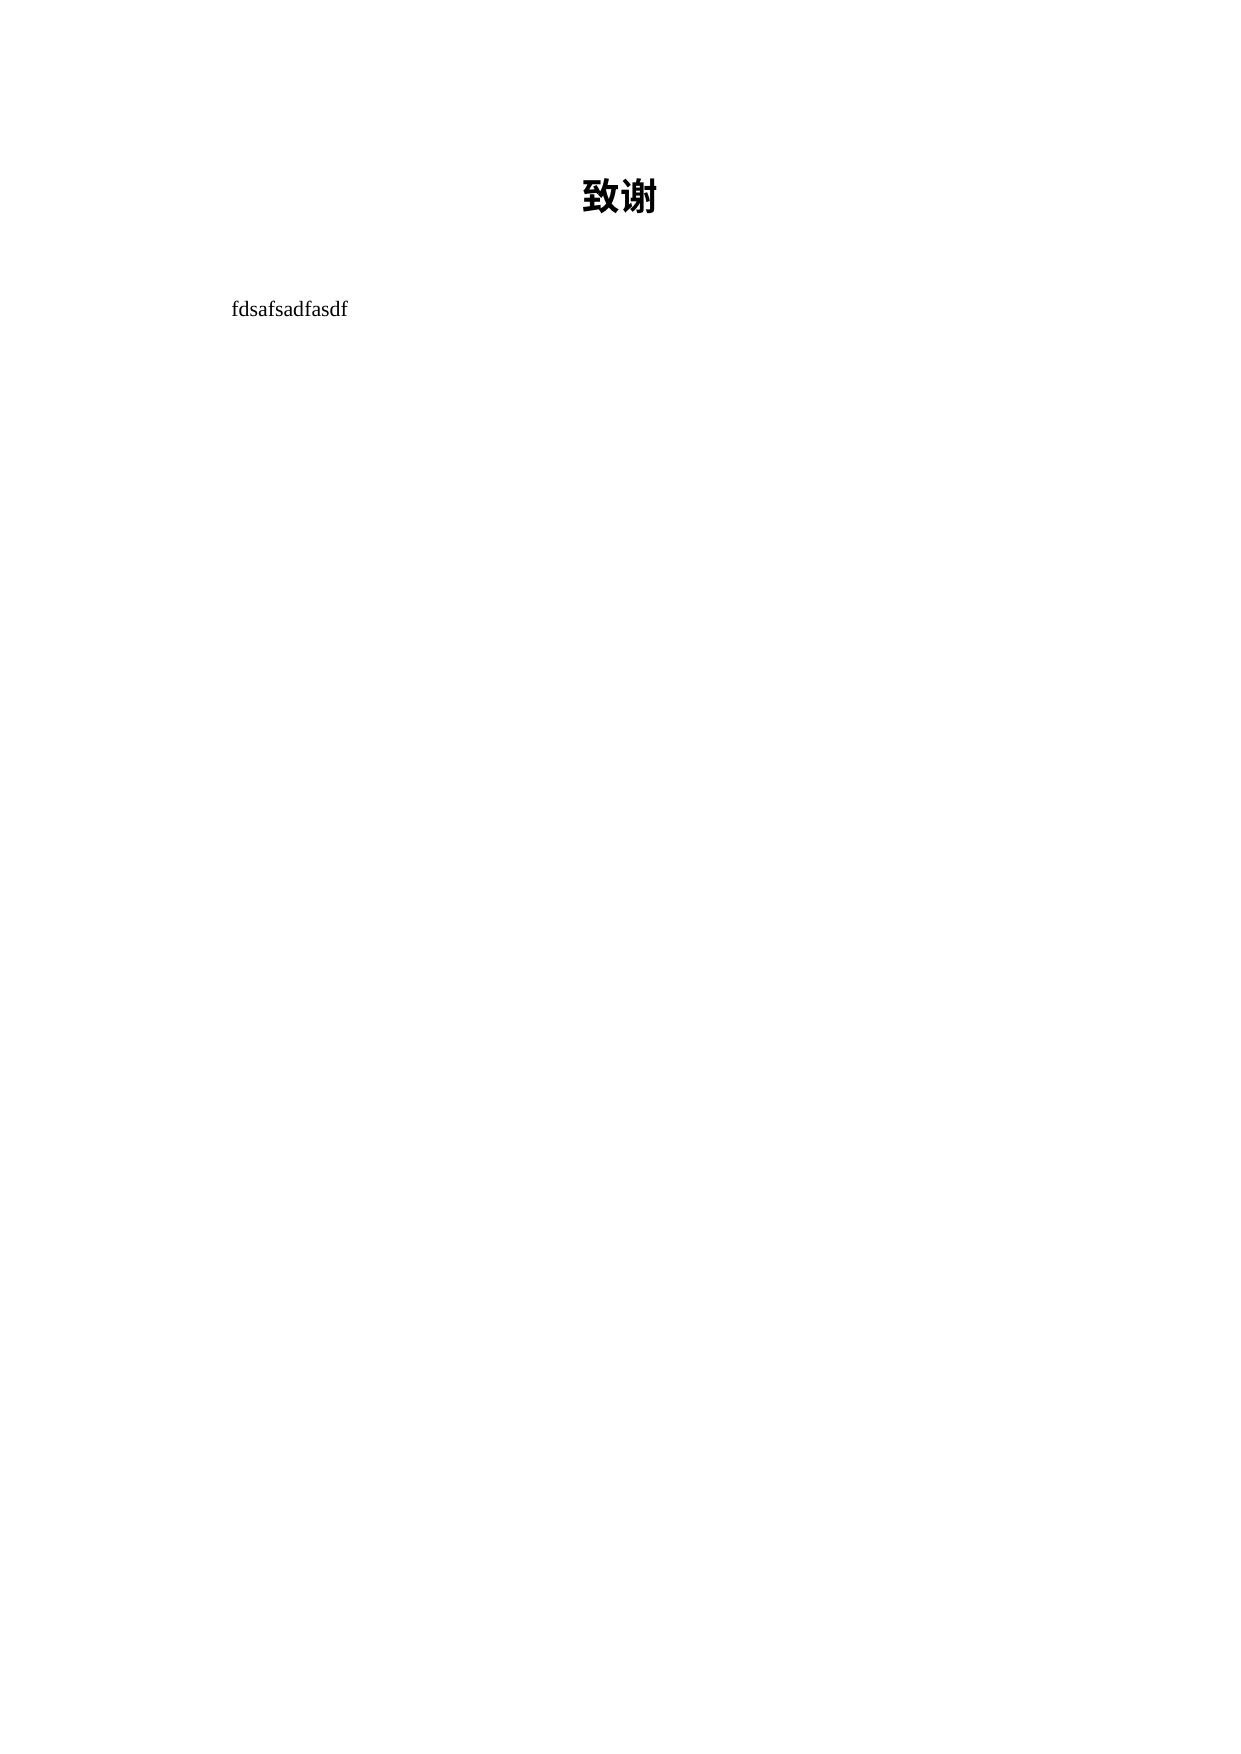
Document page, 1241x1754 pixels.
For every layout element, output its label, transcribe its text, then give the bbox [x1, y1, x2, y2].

text 致谢 [187, 162, 1053, 227]
text fdsafsadfasdf [187, 292, 1053, 324]
